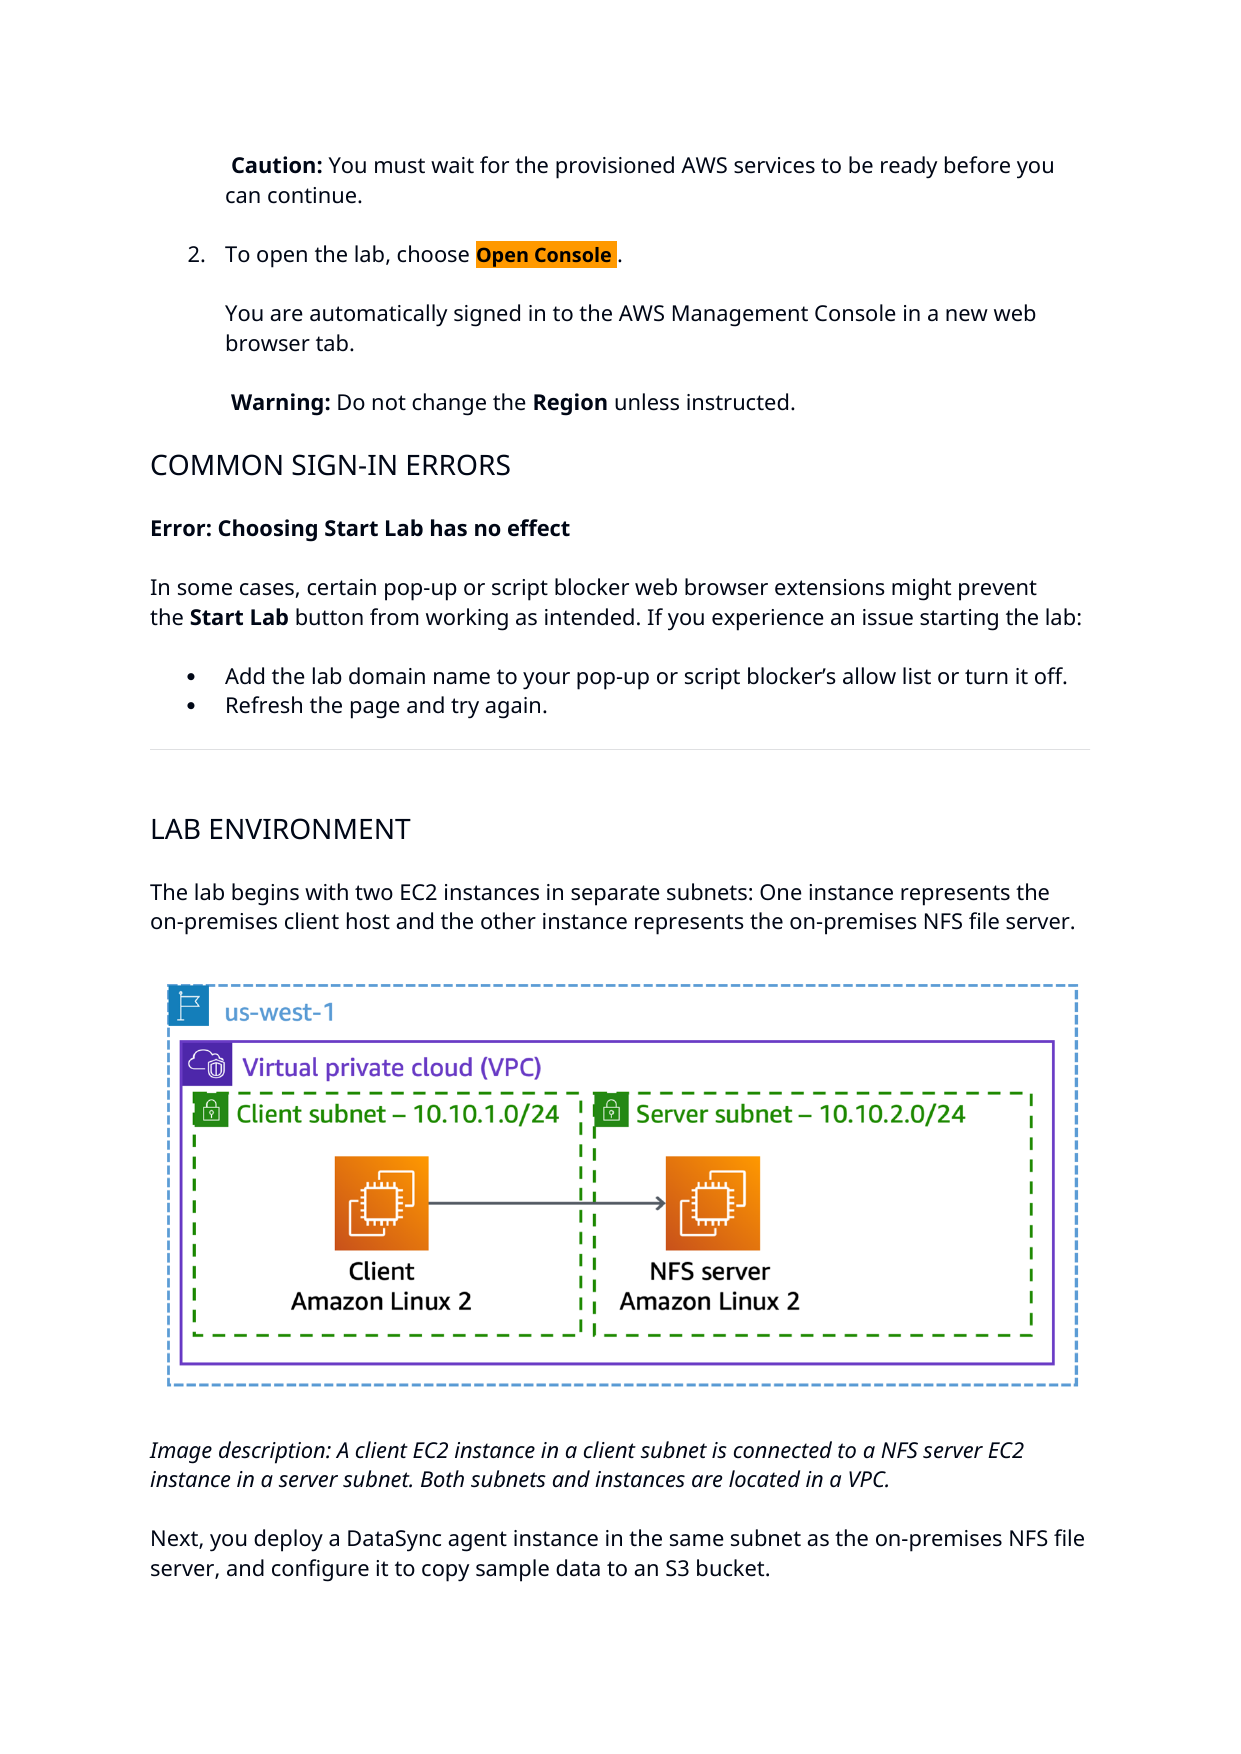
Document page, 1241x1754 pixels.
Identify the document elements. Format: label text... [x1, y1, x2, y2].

text In some cases, certain pop-up or script blocker web browser extensions might prevent the Start Lab button from working as intended. If you experience an issue starting the lab: [150, 572, 1090, 631]
list Refresh the page and try again. [187, 690, 1090, 720]
text Caution: You must wait for the provisioned AWS services to be ready before you can continue. [225, 150, 1090, 209]
text The lab begins with two EC2 instances in separate subnets: One instance represents the on-premises client host and the other instance represents the on-premises NFS file server. [150, 877, 1090, 936]
list Add the lab domain name to your pop-up or script blocker’s allow list or turn it off. [187, 661, 1090, 690]
text Image description: A client EC2 instance in a client subnet is connected to a NFS server EC2 instance in a server subnet. Both subnets and instances are located in a VPC. [150, 1434, 1090, 1494]
text LAB ENVIRONMENT [150, 809, 1090, 847]
text Next, you deploy a DataSync agent instance in the same subnet as the on-premises NFS file server, and configure it to copy sample data to an S3 bucket. [150, 1523, 1090, 1583]
text COMMON SIGN-IN ERRORS [150, 445, 1090, 484]
picture [150, 965, 1091, 1406]
text Warning: Do not change the Region unless instructed. [225, 386, 1090, 416]
text You are automatically signed in to the AWS Management Console in a new web browser tab. [225, 298, 1090, 357]
list To open the lab, choose Open Console . [187, 239, 1090, 268]
text Error: Choosing Start Lab has no effect [150, 513, 1090, 543]
